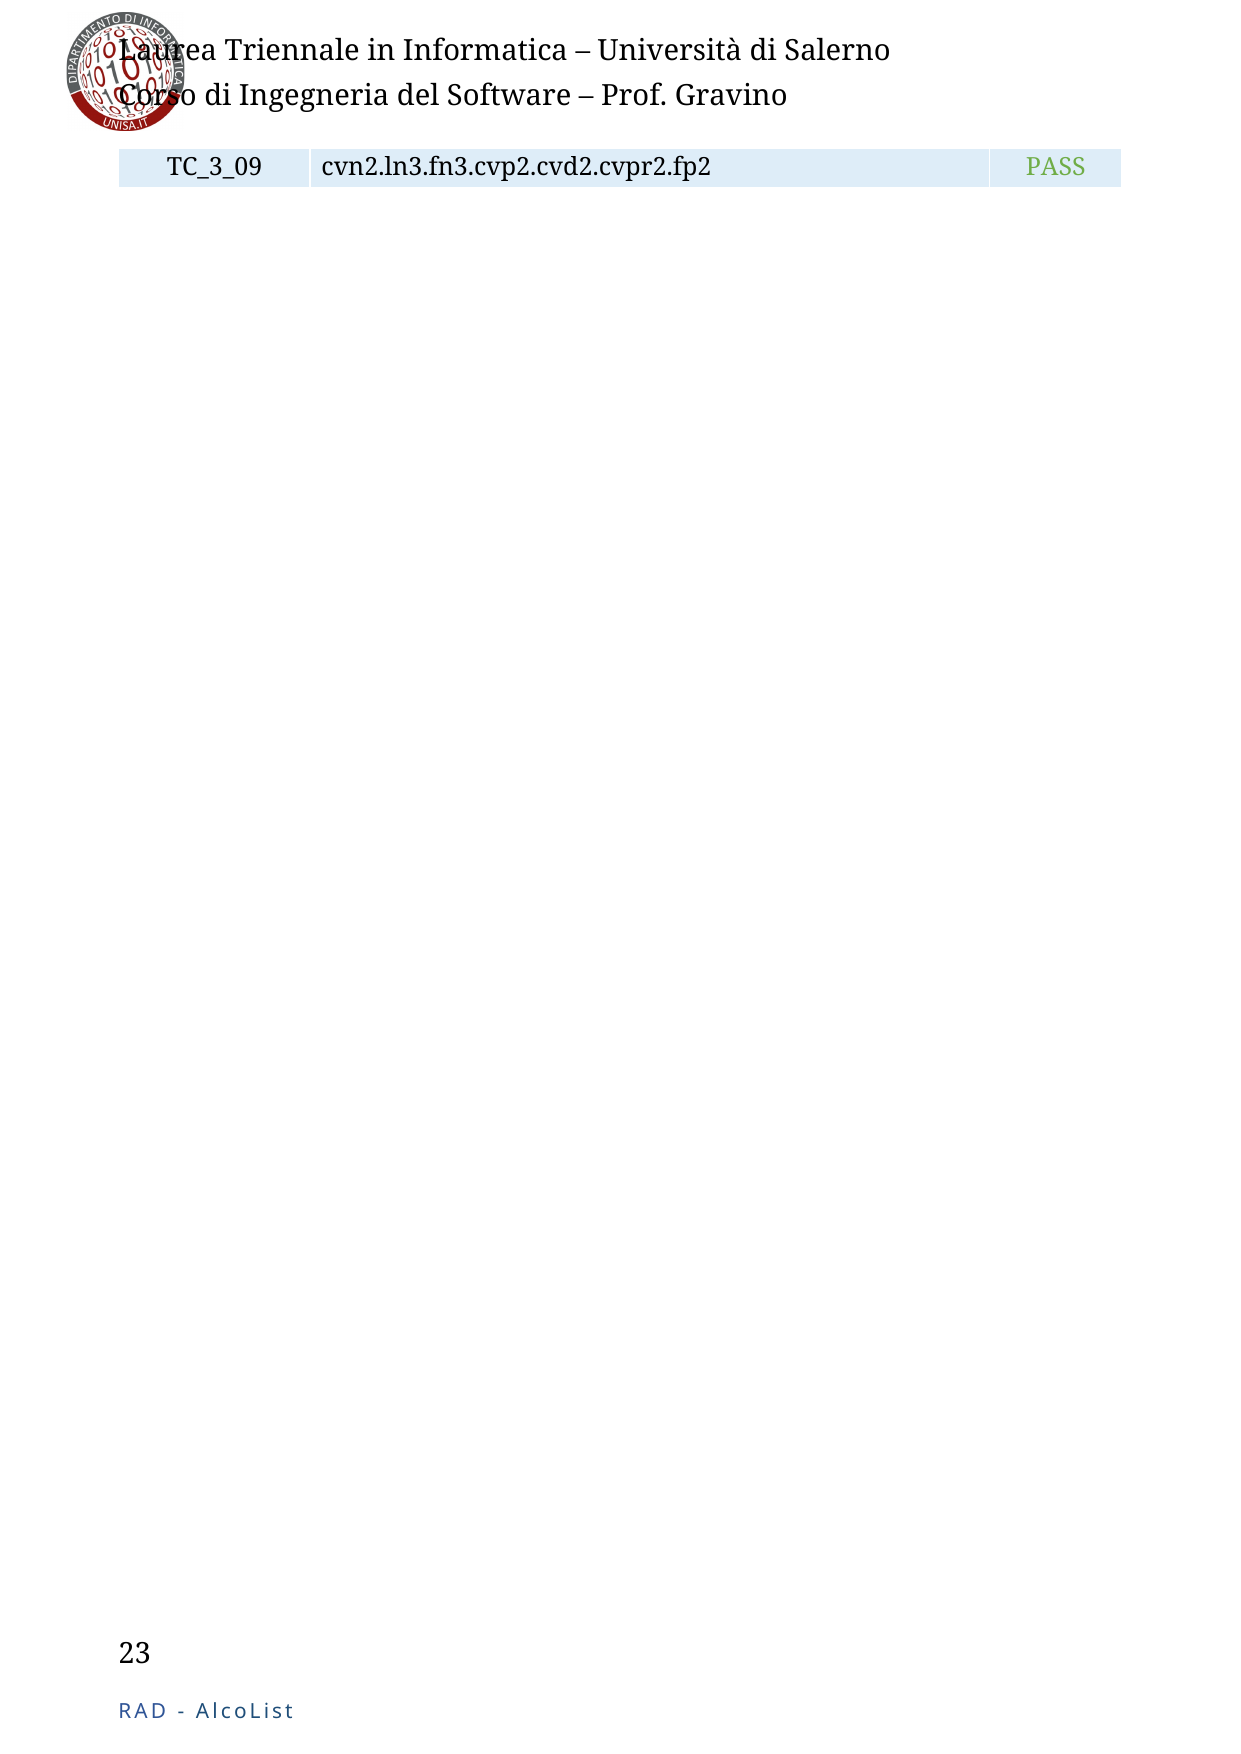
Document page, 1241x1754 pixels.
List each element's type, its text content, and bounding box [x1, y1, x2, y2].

picture [66, 12, 185, 131]
table_cell PASS [990, 149, 1121, 187]
table_cell cvn2.ln3.fn3.cvp2.cvd2.cvpr2.fp2 [311, 149, 989, 187]
table_cell TC_3_09 [119, 149, 309, 187]
